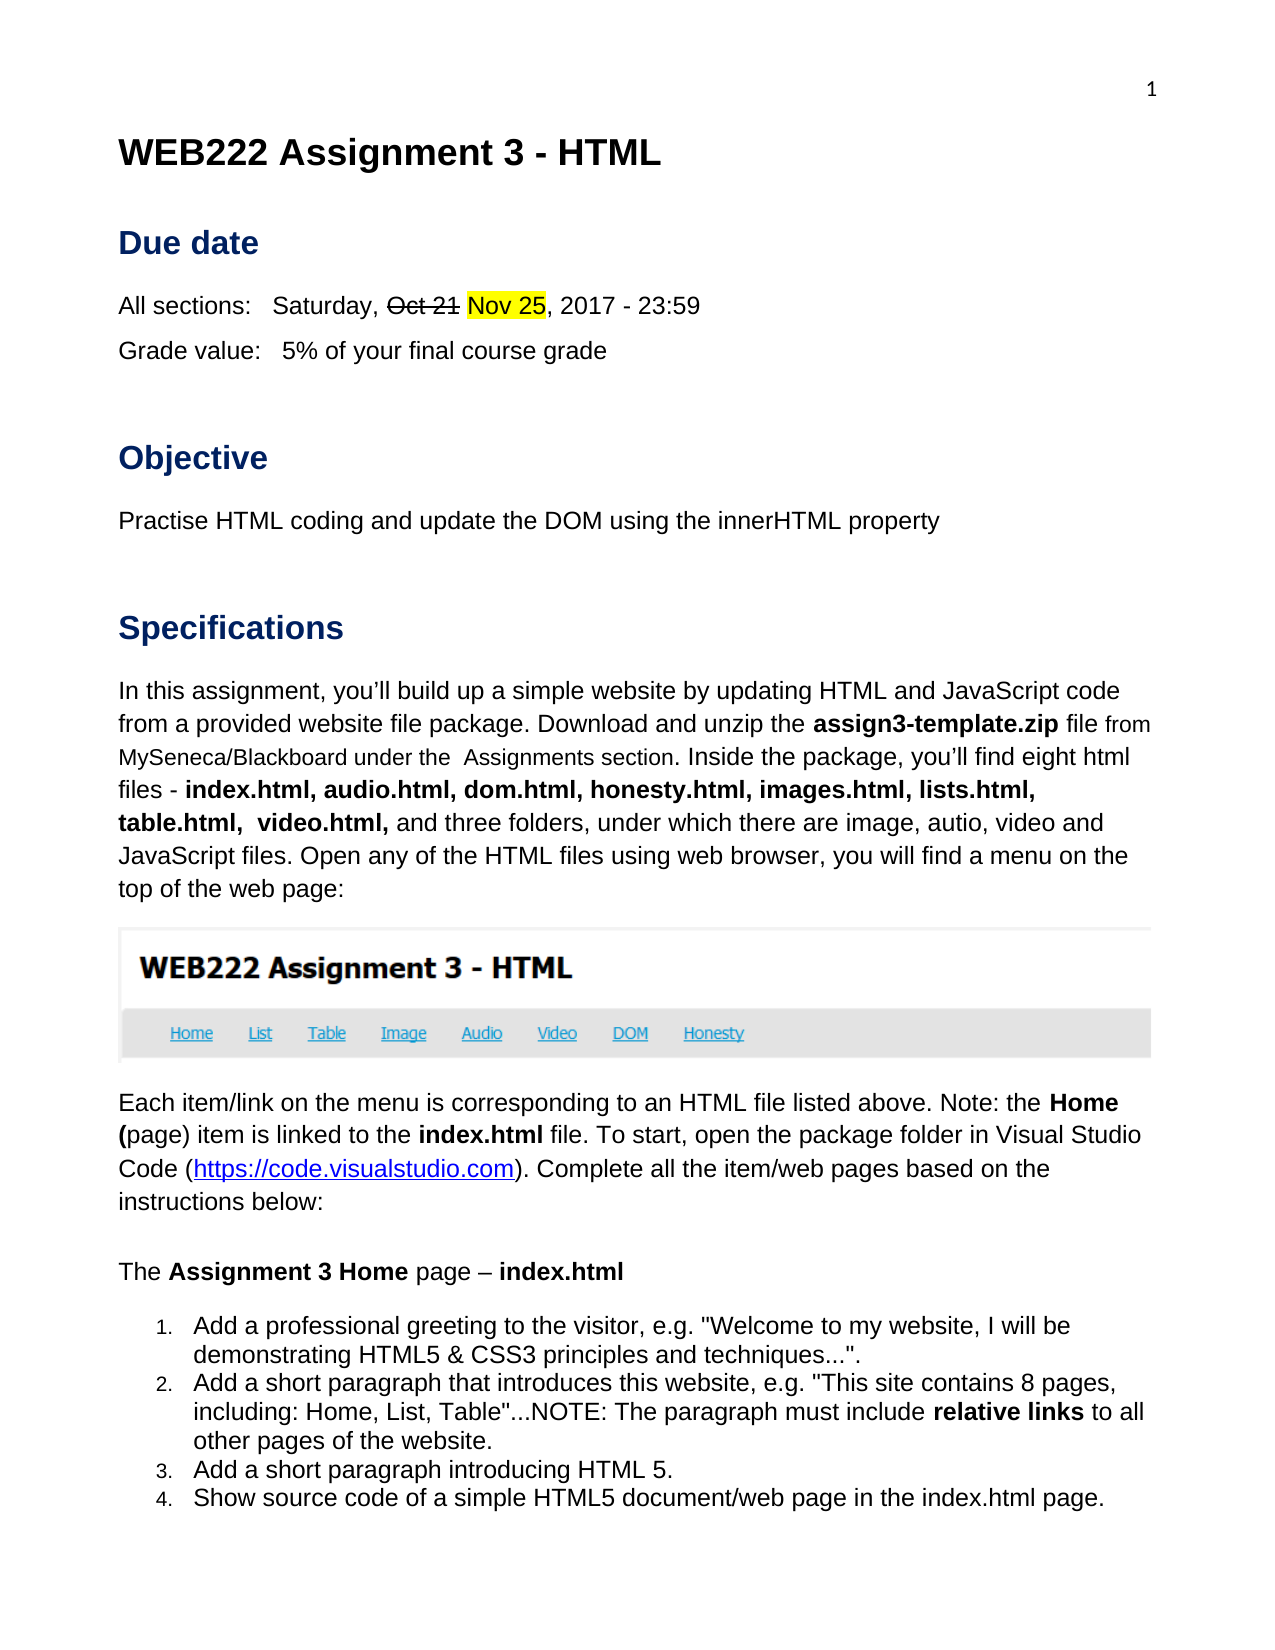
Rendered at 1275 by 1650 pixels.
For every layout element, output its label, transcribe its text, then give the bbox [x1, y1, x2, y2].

subtitle WEB222 Assignment 3 - HTML [118, 130, 1157, 173]
list Add a short paragraph introducing HTML 5. [156, 1455, 1157, 1483]
text Each item/link on the menu is corresponding to an HTML file listed above. Note: the Home (page) item is linked to the index.html file. To start, open the package folder in Visual Studio Code (https://code.visualstudio.com). Complete all the item/web pages based on the instructions below: [118, 1087, 1157, 1215]
text Practise HTML coding and update the DOM using the innerHTML property [118, 506, 1157, 535]
subtitle Objective [118, 438, 1157, 477]
picture [118, 927, 1157, 1063]
text All sections: Saturday, Oct 21 Nov 25, 2017 - 23:59 [546, 291, 1157, 319]
text The Assignment 3 Home page – index.html [118, 1257, 1157, 1286]
text In this assignment, you’ll build up a simple website by updating HTML and JavaScript code from a provided website file package. Download and unzip the assign3-template.zip file from MySeneca/Blackboard under the Assignments section. Inside the package, you’ll find eight html files - index.html, audio.html, dom.html, honesty.html, images.html, lists.html, table.html, video.html, and three folders, under which there are image, autio, video and JavaScript files. Open any of the HTML files using web browser, you will find a menu on the top of the web page: [118, 676, 1157, 903]
list Add a professional greeting to the visitor, e.g. "Welcome to my website, I will be demonstrating HTML5 & CSS3 principles and techniques...". [156, 1311, 1157, 1368]
list Add a short paragraph that introduces this website, e.g. "This site contains 8 pages, including: Home, List, Table"...NOTE: The paragraph must include relative links to all other pages of the website. [156, 1368, 1157, 1455]
text Grade value: 5% of your final course grade [118, 336, 1157, 365]
list Show source code of a simple HTML5 document/web page in the index.html page. [156, 1483, 1157, 1512]
subtitle Due date [118, 223, 1157, 261]
text All sections: Saturday, Oct 21 Nov 25, 2017 - 23:59 [118, 291, 467, 319]
subtitle Specifications [118, 608, 1157, 647]
